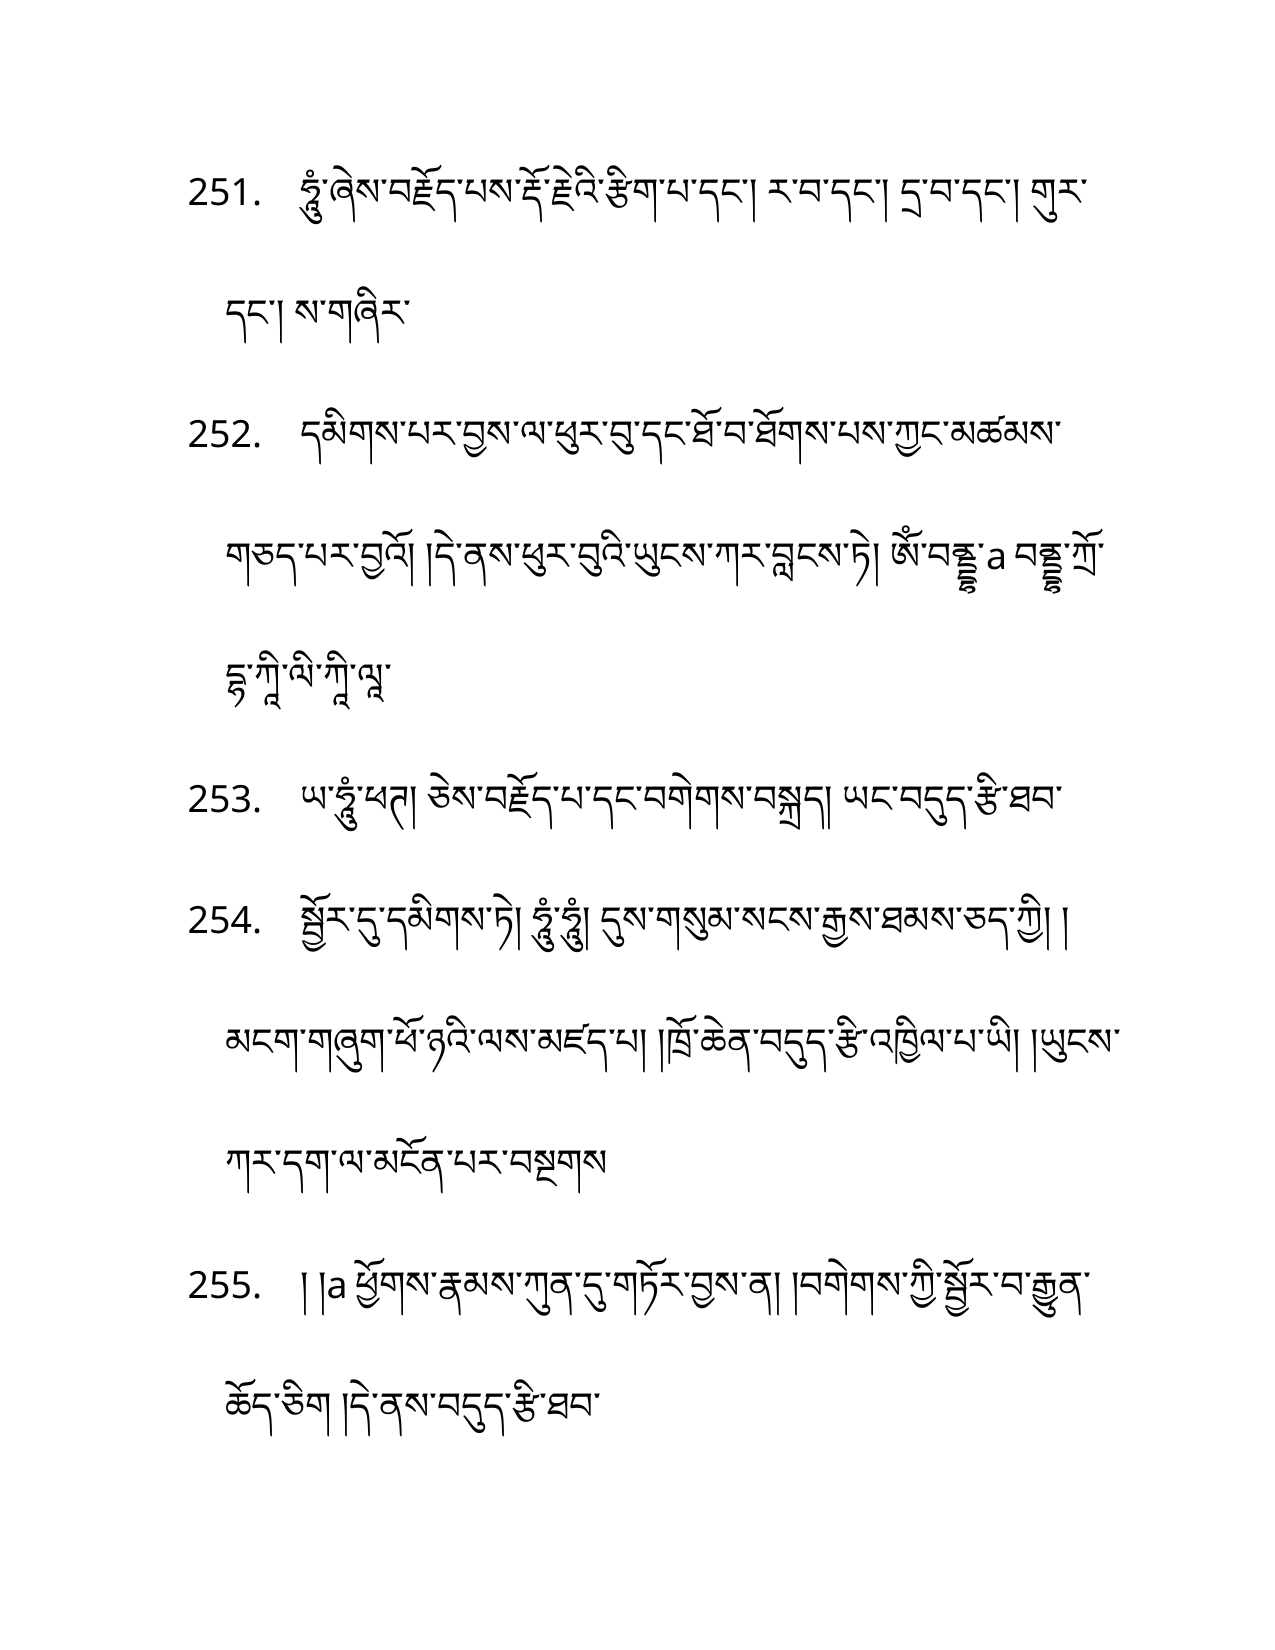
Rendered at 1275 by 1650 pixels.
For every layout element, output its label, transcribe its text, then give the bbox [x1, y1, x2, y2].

list དམིགས་པར་བྱས་ལ་ཕུར་བུ་དང་ཐོ་བ་ཐོགས་པས་ཀྱང་མཚམས་གཅད་པར་བྱའོ། །དེ་ནས་ཕུར་བུའི་ཡུངས་ཀར་བླངས་ཏེ། ཨོཾ་བནྡྷ་aབནྡྷ་ཀྲོ་དྷ་ཀཱི་ལི་ཀཱི་ལཱ་ [187, 393, 1125, 741]
list ། །aཕྱོགས་རྣམས་ཀུན་དུ་གཏོར་བྱས་ན། །བགེགས་ཀྱི་སྦྱོར་བ་རྒྱུན་ཆོད་ཅིག །དེ་ནས་བདུད་རྩི་ཐབ་ [187, 1243, 1125, 1470]
list སྦྱོར་དུ་དམིགས་ཏེ། ཧཱུཾ་ཧཱུཾ། དུས་གསུམ་སངས་རྒྱས་ཐམས་ཅད་ཀྱི། །མངག་གཞུག་ཕོ་ཉའི་ལས་མཛད་པ། །ཁྲོ་ཆེན་བདུད་རྩི་འཁྱིལ་པ་ཡི། །ཡུངས་ཀར་དག་ལ་མངོན་པར་བསྔགས [187, 879, 1125, 1227]
list ཡ་ཧཱུཾ་ཕཊ། ཅེས་བརྗོད་པ་དང་བགེགས་བསྐྲད། ཡང་བདུད་རྩི་ཐབ་ [187, 757, 1125, 863]
list ཧཱུཾ་ཞེས་བརྗོད་པས་རྡོ་རྗེའི་རྩིག་པ་དང་། ར་བ་དང་། དྲ་བ་དང་། གུར་དང་། ས་གཞིར་ [187, 150, 1125, 377]
